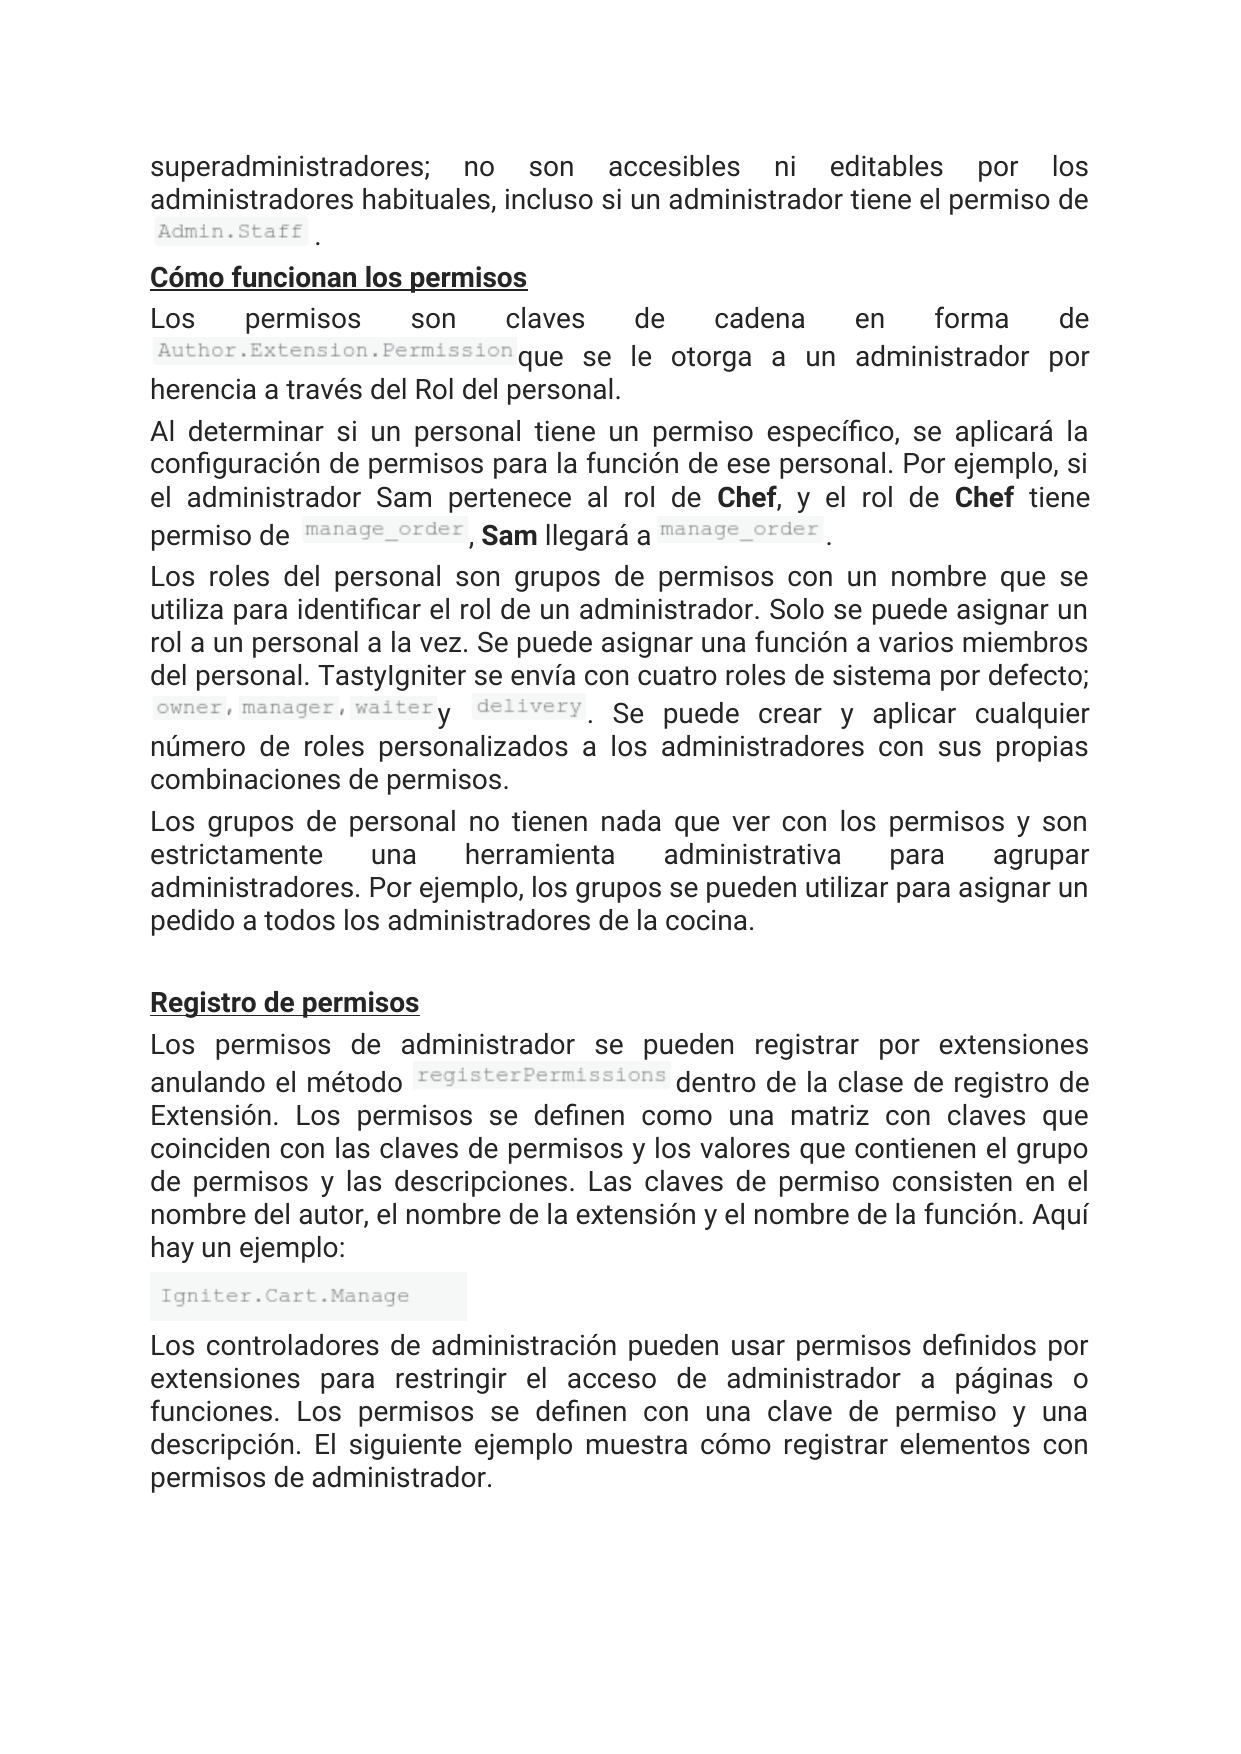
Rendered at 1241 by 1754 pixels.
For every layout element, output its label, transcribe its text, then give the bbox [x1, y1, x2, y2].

picture [150, 337, 518, 365]
picture [150, 696, 438, 720]
picture [651, 516, 826, 543]
picture [150, 216, 314, 246]
text Los permisos son claves de cadena en forma de que se le otorga a un administrador por herencia a través del Rol del personal. [150, 302, 1090, 406]
text Registro de permisos [150, 987, 1090, 1020]
text Cómo funcionan los permisos [150, 261, 1090, 294]
picture [150, 1272, 468, 1321]
text Los permisos de administrador se pueden registrar por extensiones anulando el método dentro de la clase de registro de Extensión. Los permisos se definen como una matriz con claves que coinciden con las claves de permisos y los valores que contienen el grupo de permisos y las descripciones. Las claves de permiso consisten en el nombre del autor, el nombre de la extensión y el nombre de la función. Aquí hay un ejemplo: [150, 1028, 1090, 1264]
text Los roles del personal son grupos de permisos con un nombre que se utiliza para identificar el rol de un administrador. Solo se puede asignar un rol a un personal a la vez. Se puede asignar una función a varios miembros del personal. TastyIgniter se envía con cuatro roles de sistema por defecto; y . Se puede crear y aplicar cualquier número de roles personalizados a los administradores con sus propias combinaciones de permisos. [150, 560, 1090, 797]
text Al determinar si un personal tiene un permiso específico, se aplicará la configuración de permisos para la función de ese personal. Por ejemplo, si el administrador Sam pertenece al rol de Chef, y el rol de Chef tiene permiso de , Sam llegará a. [150, 415, 1090, 552]
text Los controladores de administración pueden usar permisos definidos por extensiones para restringir el acceso de administrador a páginas o funciones. Los permisos se definen con una clave de permiso y una descripción. El siguiente ejemplo muestra cómo registrar elementos con permisos de administrador. [150, 1329, 1090, 1494]
text Los grupos de personal no tienen nada que ver con los permisos y son estrictamente una herramienta administrativa para agrupar administradores. Por ejemplo, los grupos se pueden utilizar para asignar un pedido a todos los administradores de la cocina. [150, 805, 1090, 937]
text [150, 150, 1090, 253]
picture [469, 693, 587, 722]
picture [412, 1061, 676, 1093]
picture [296, 516, 469, 543]
